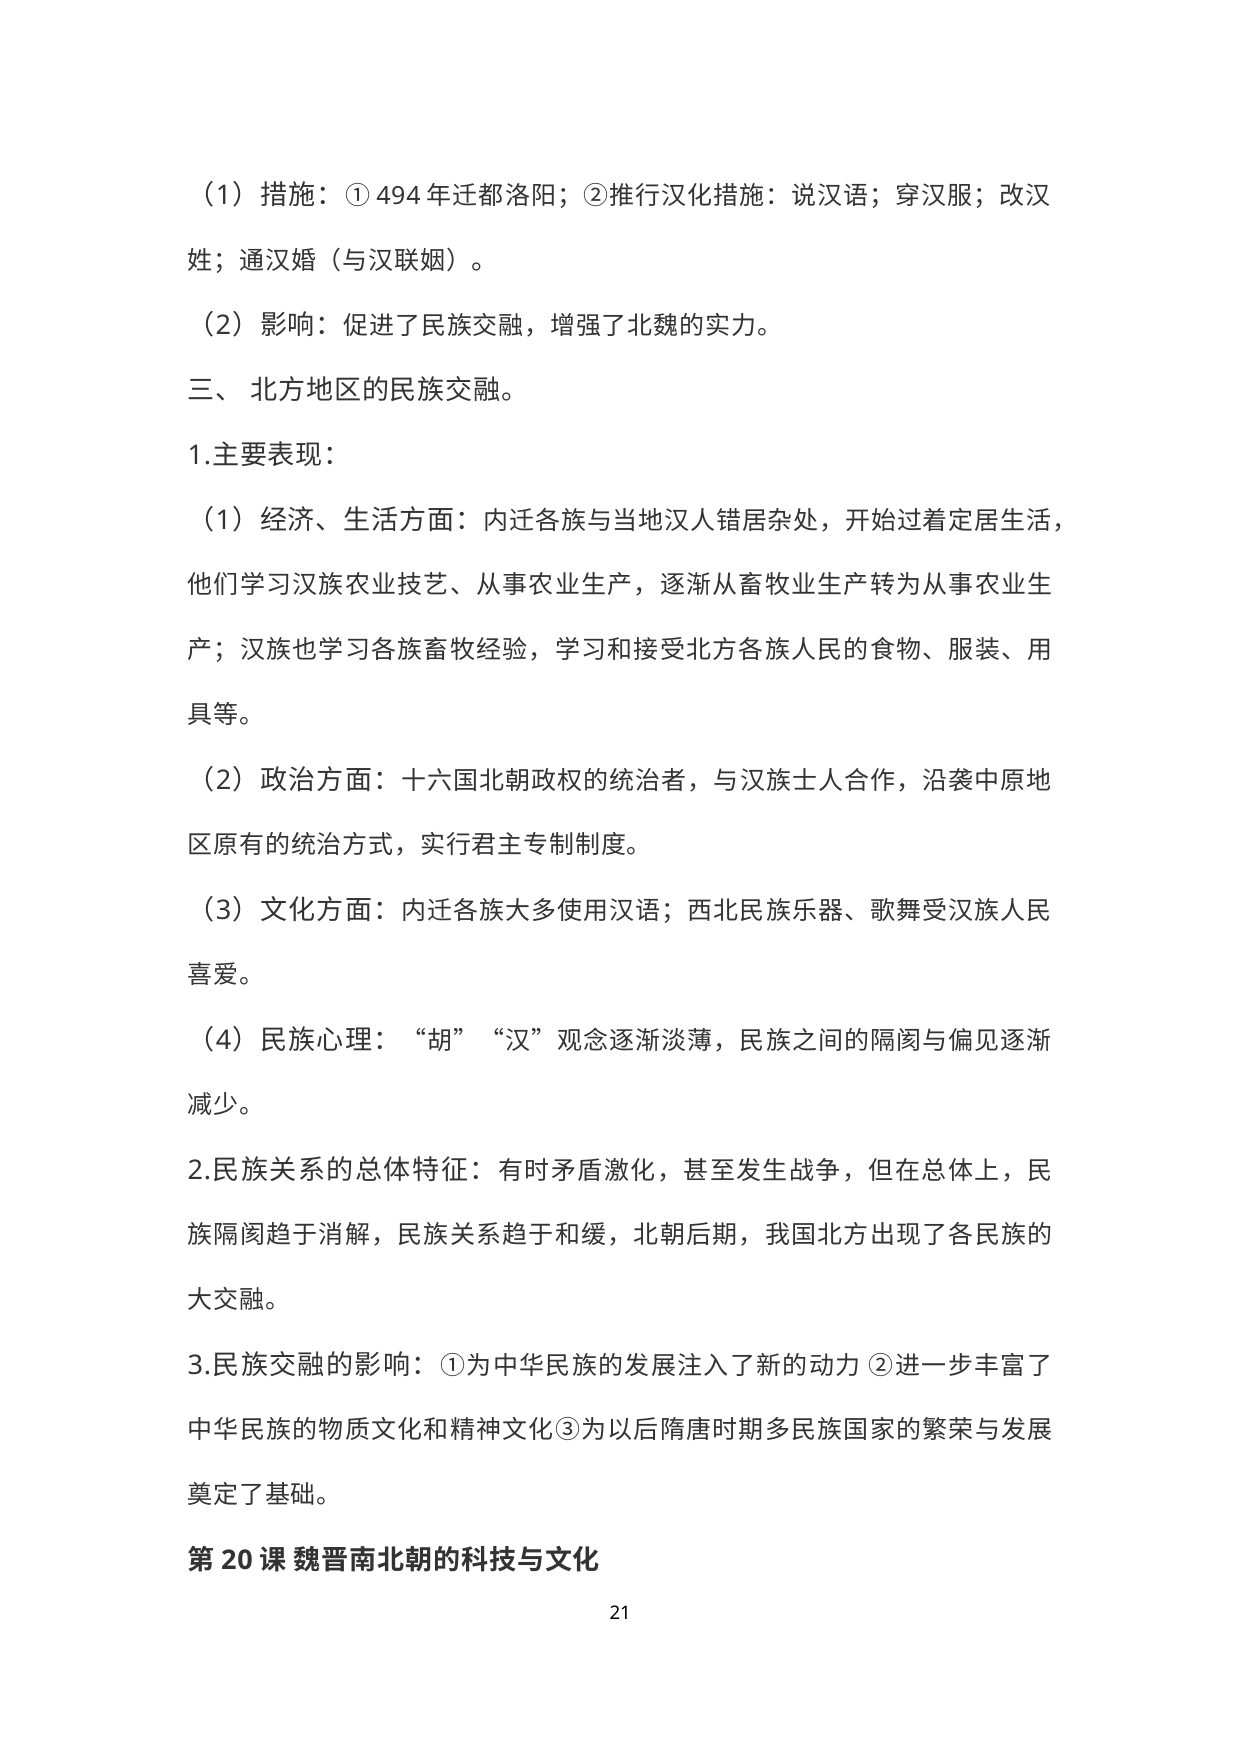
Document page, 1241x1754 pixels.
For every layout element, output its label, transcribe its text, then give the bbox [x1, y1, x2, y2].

text 第20课 魏晋南北朝的科技与文化 [187, 1525, 1053, 1590]
text （1）措施：①494年迁都洛阳；②推行汉化措施：说汉语；穿汉服；改汉姓；通汉婚（与汉联姻）。 [187, 160, 1053, 290]
text （1）经济、生活方面：内迁各族与当地汉人错居杂处，开始过着定居生活，他们学习汉族农业技艺、从事农业生产，逐渐从畜牧业生产转为从事农业生产；汉族也学习各族畜牧经验，学习和接受北方各族人民的食物、服装、用具等。 [187, 485, 1053, 745]
text （2）影响：促进了民族交融，增强了北魏的实力。 [187, 290, 1053, 355]
text 1.主要表现： [187, 420, 1053, 485]
text 三、 北方地区的民族交融。 [187, 355, 1053, 420]
text （2）政治方面：十六国北朝政权的统治者，与汉族士人合作，沿袭中原地区原有的统治方式，实行君主专制制度。 [187, 745, 1053, 875]
text （3）文化方面：内迁各族大多使用汉语；西北民族乐器、歌舞受汉族人民喜爱。 [187, 875, 1053, 1005]
text 3.民族交融的影响：①为中华民族的发展注入了新的动力 ②进一步丰富了中华民族的物质文化和精神文化③为以后隋唐时期多民族国家的繁荣与发展奠定了基础。 [187, 1330, 1053, 1525]
text 2.民族关系的总体特征：有时矛盾激化，甚至发生战争，但在总体上，民族隔阂趋于消解，民族关系趋于和缓，北朝后期，我国北方出现了各民族的大交融。 [187, 1135, 1053, 1330]
text （4）民族心理：“胡”“汉”观念逐渐淡薄，民族之间的隔阂与偏见逐渐减少。 [187, 1005, 1053, 1135]
